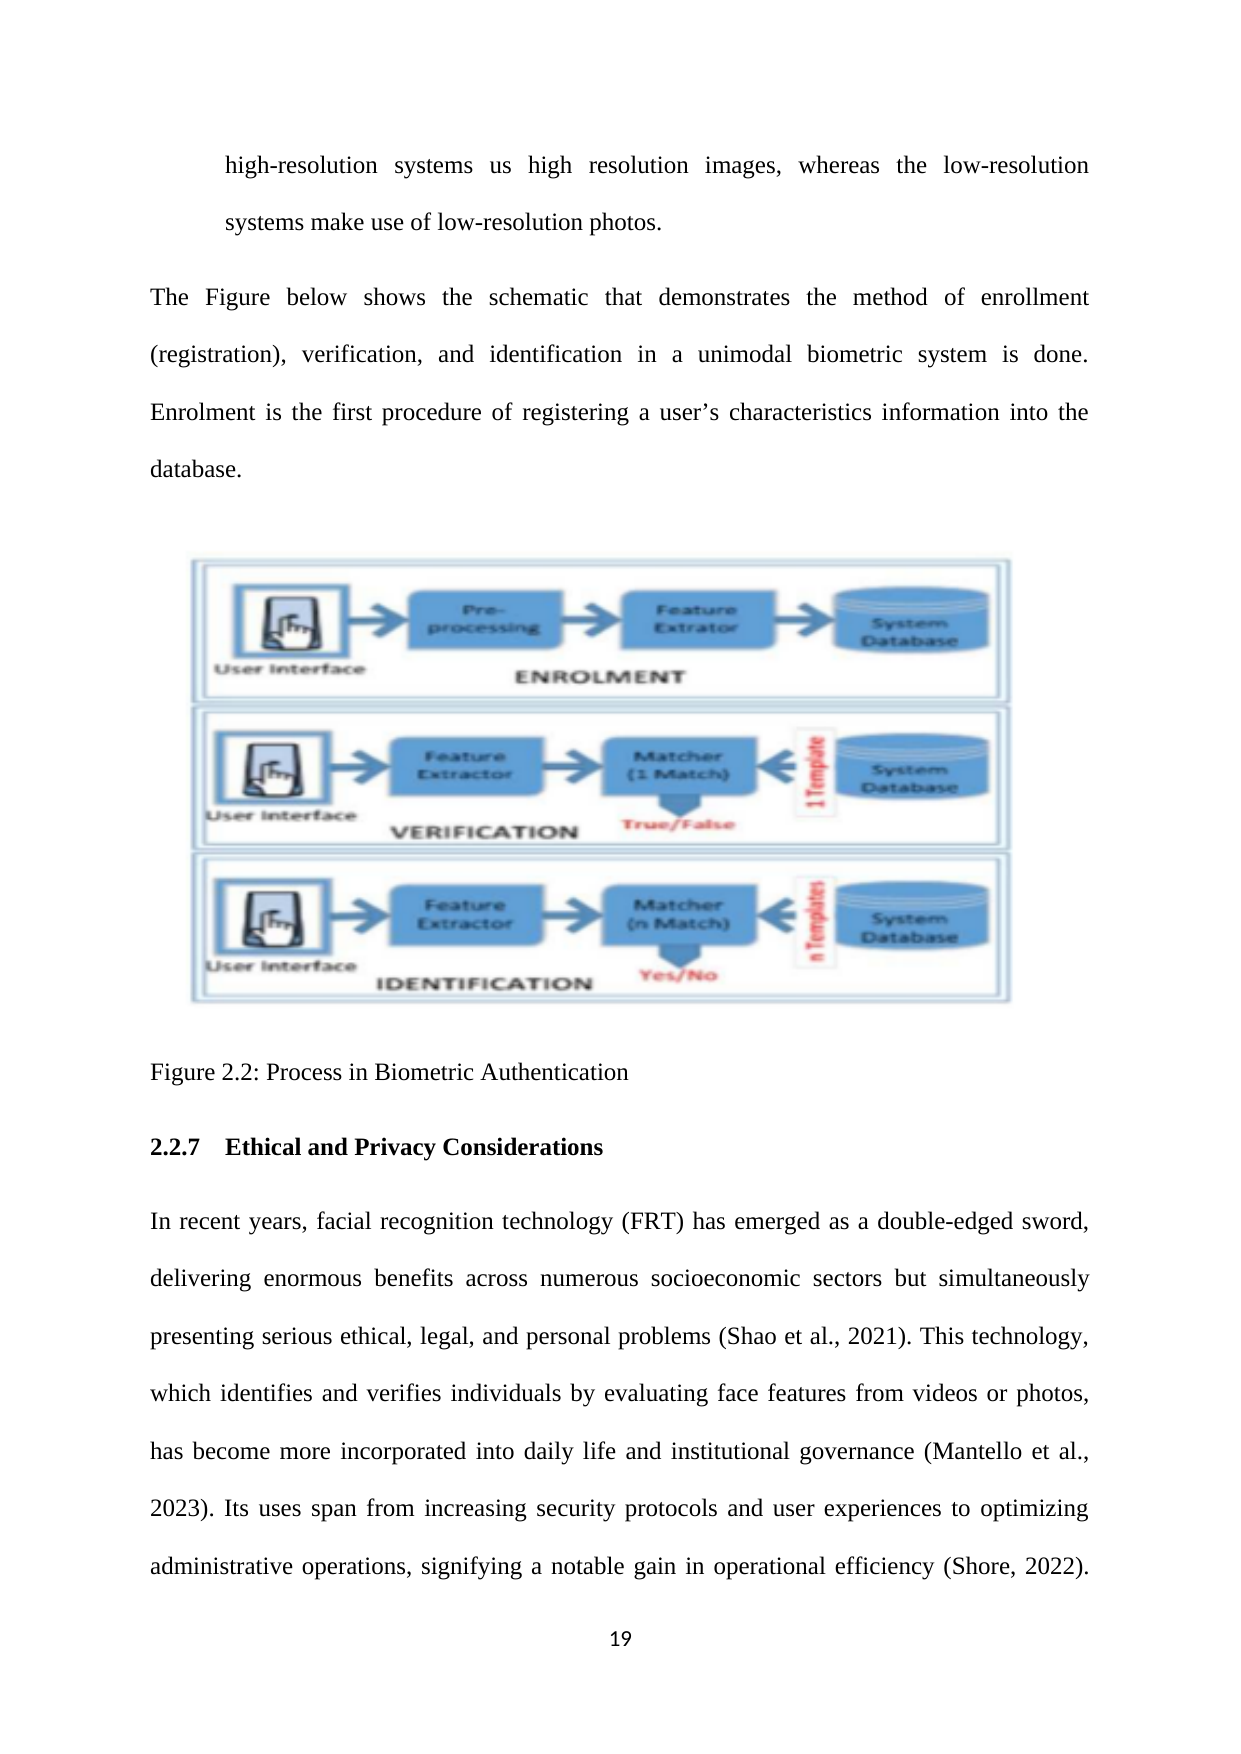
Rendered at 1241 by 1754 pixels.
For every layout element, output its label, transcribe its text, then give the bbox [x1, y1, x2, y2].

text The Figure below shows the schematic that demonstrates the method of enrollment (registration), verification, and identification in a unimodal biometric system is done. Enrolment is the first procedure of registering a user’s characteristics information into the database. [150, 282, 1090, 483]
text Figure 2.2: Process in Biometric Authentication [150, 1057, 1090, 1086]
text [150, 1206, 1090, 1579]
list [187, 150, 1090, 236]
picture [150, 528, 1054, 1013]
text 2.2.7 Ethical and Privacy Considerations [150, 1132, 1090, 1160]
